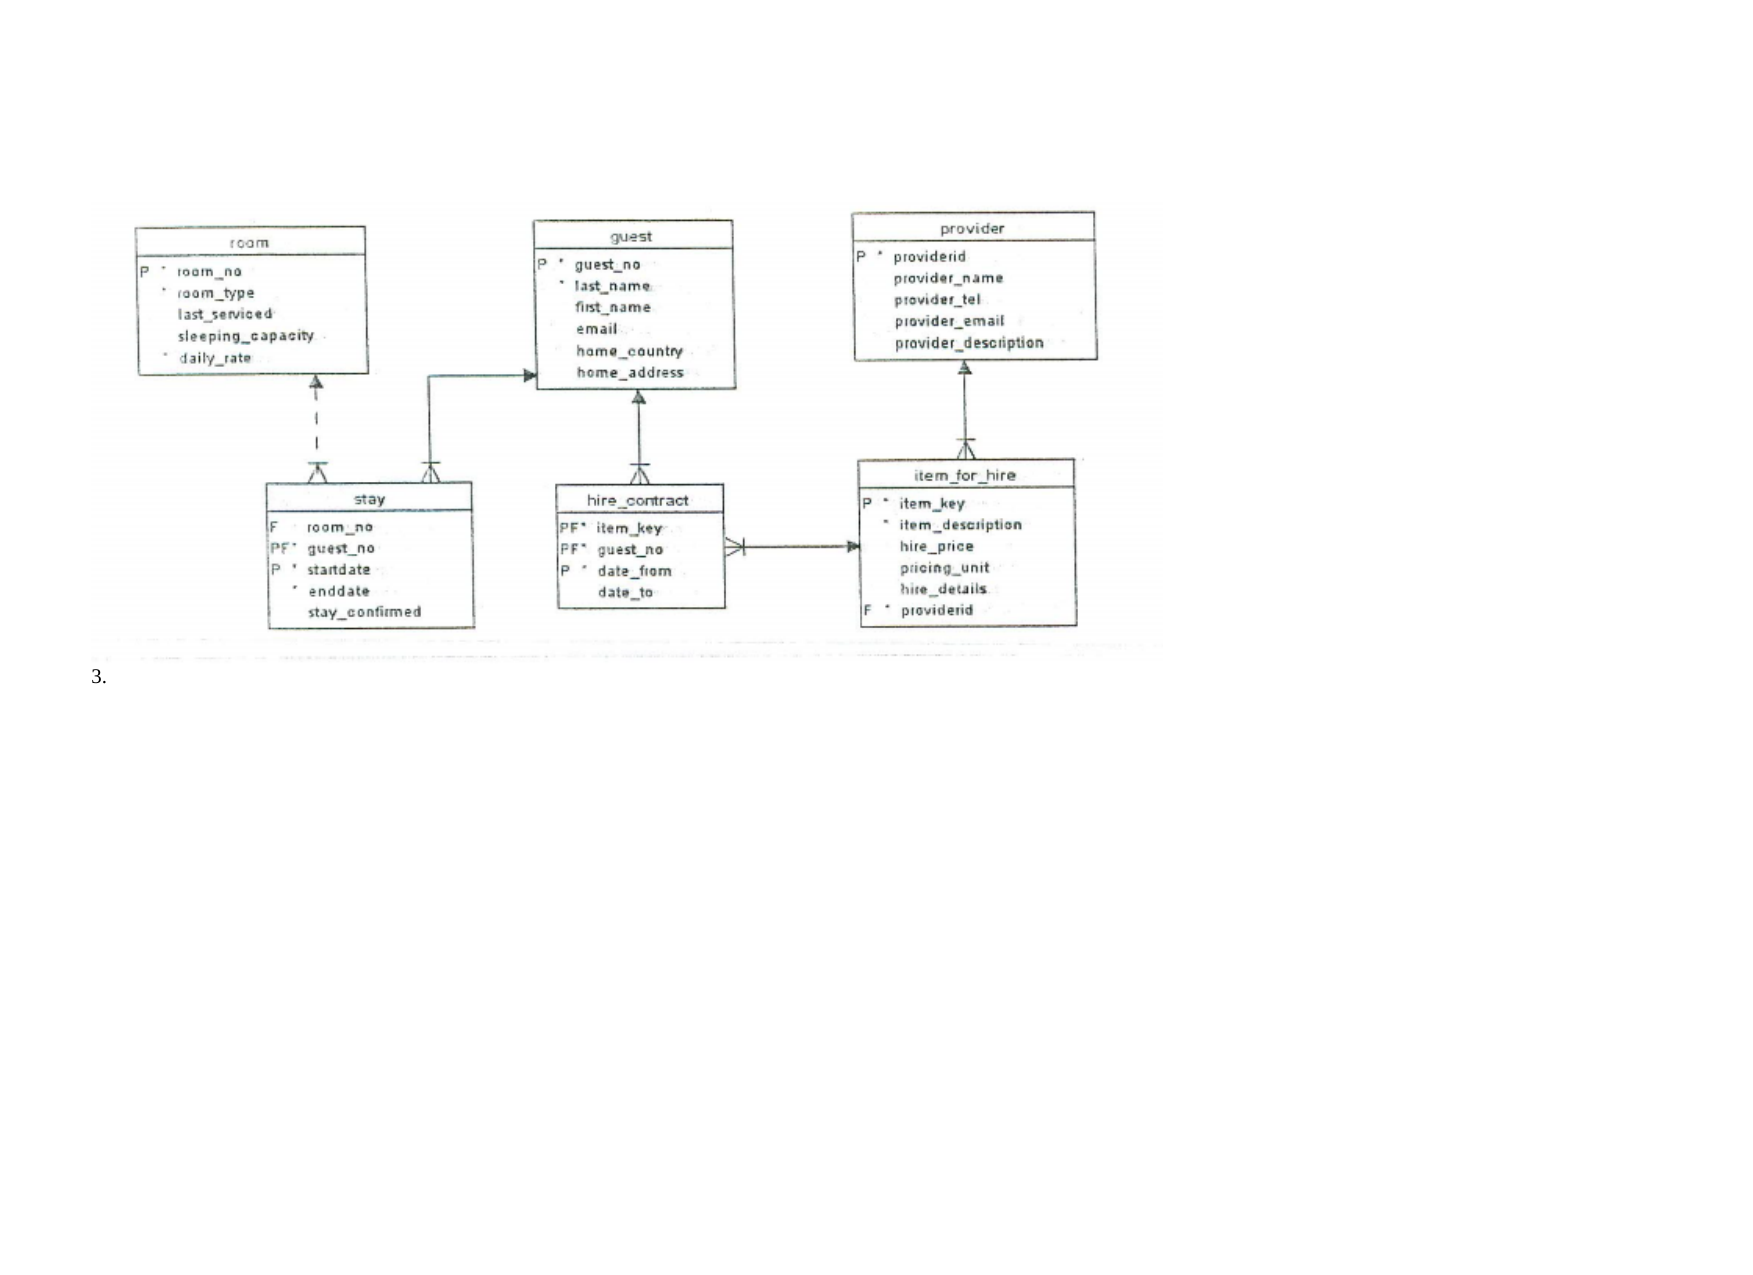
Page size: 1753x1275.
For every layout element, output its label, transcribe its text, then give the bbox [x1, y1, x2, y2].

picture [91, 198, 1163, 664]
text 3. [91, 664, 1602, 688]
